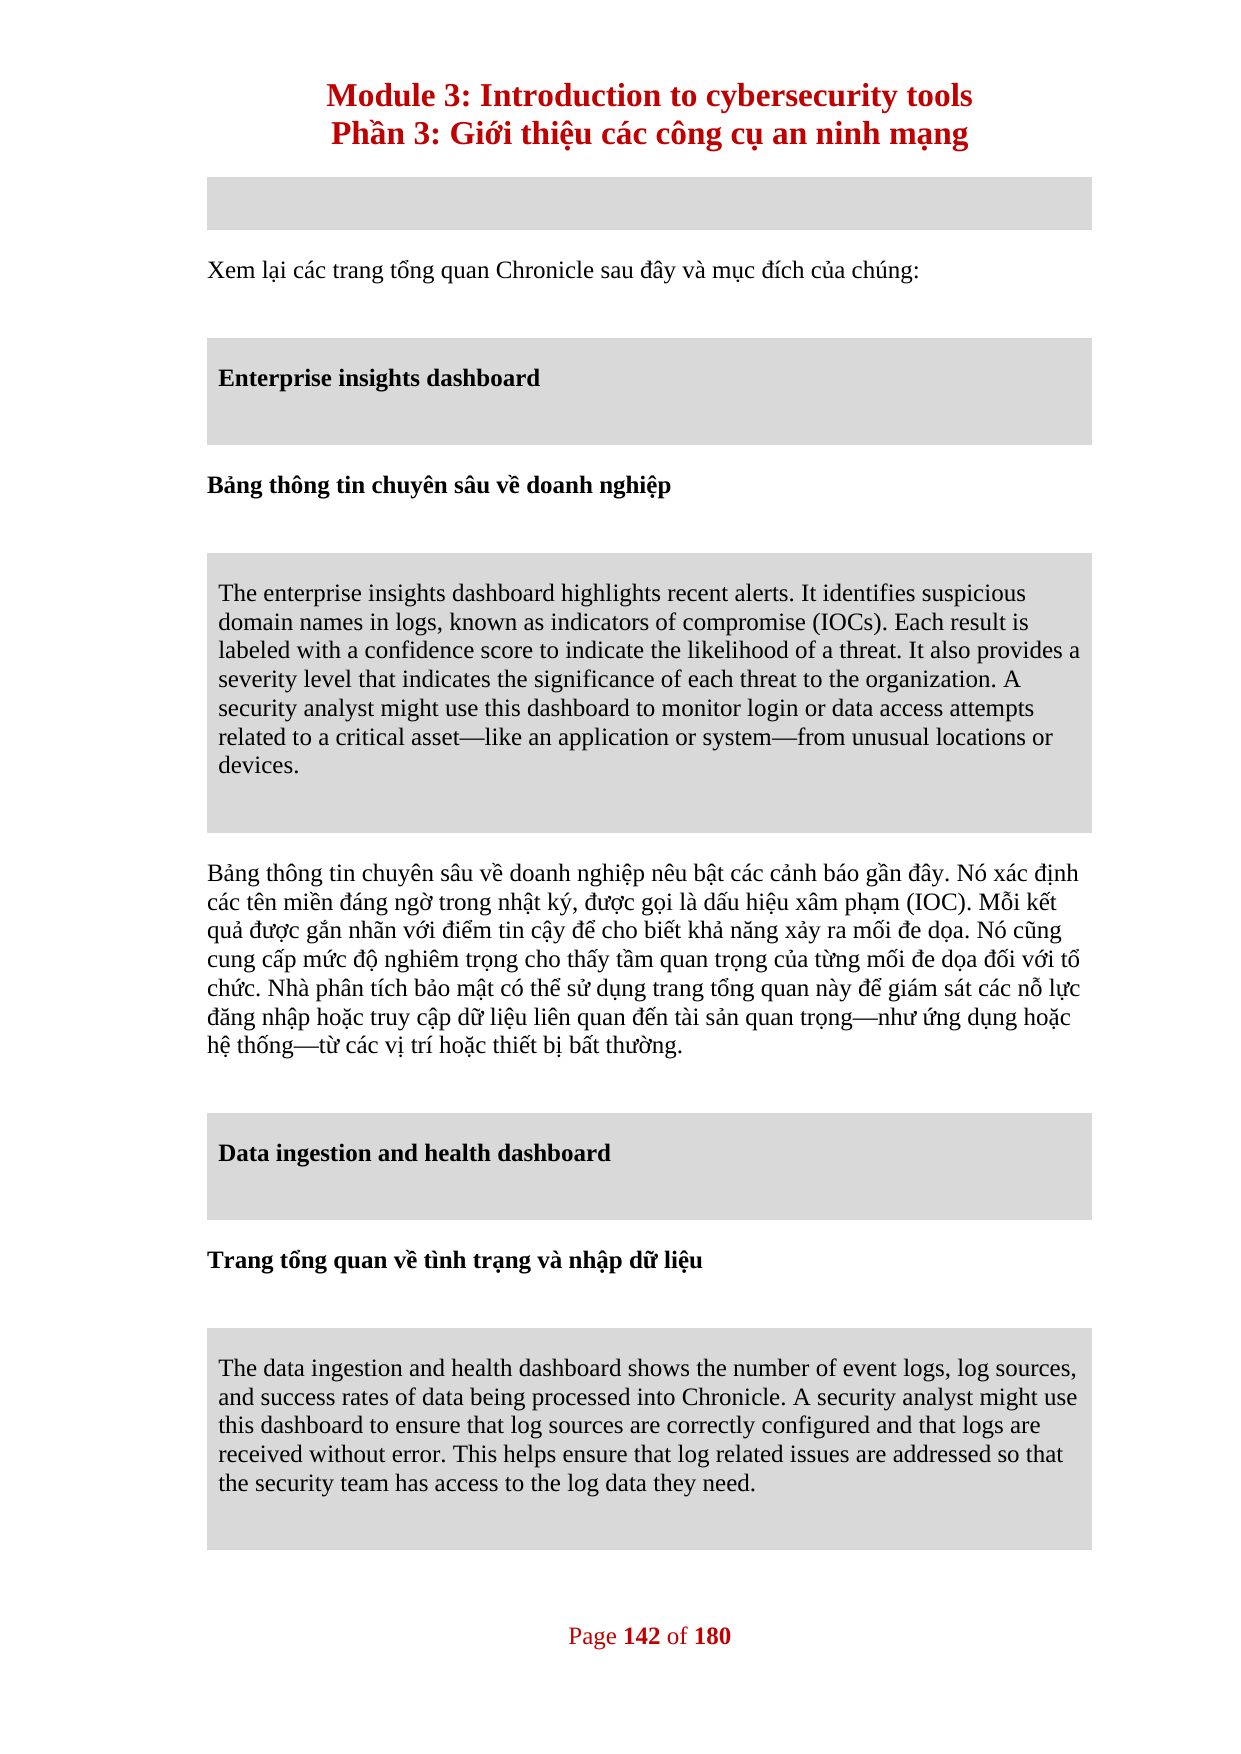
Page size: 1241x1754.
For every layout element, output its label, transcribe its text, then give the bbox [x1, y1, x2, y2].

table_header Enterprise insights dashboard [207, 338, 1092, 445]
text Bảng thông tin chuyên sâu về doanh nghiệp nêu bật các cảnh báo gần đây. Nó xác định các tên miền đáng ngờ trong nhật ký, được gọi là dấu hiệu xâm phạm (IOC). Mỗi kết quả được gắn nhãn với điểm tin cậy để cho biết khả năng xảy ra mối đe dọa. Nó cũng cung cấp mức độ nghiêm trọng cho thấy tầm quan trọng của từng mối đe dọa đối với tổ chức. Nhà phân tích bảo mật có thể sử dụng trang tổng quan này để giám sát các nỗ lực đăng nhập hoặc truy cập dữ liệu liên quan đến tài sản quan trọng—như ứng dụng hoặc hệ thống—từ các vị trí hoặc thiết bị bất thường. [207, 858, 1092, 1059]
table_header Data ingestion and health dashboard [207, 1113, 1092, 1220]
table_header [207, 177, 1092, 230]
text Bảng thông tin chuyên sâu về doanh nghiệp [207, 470, 1092, 499]
table_header The data ingestion and health dashboard shows the number of event logs, log sources, and success rates of data being processed into Chronicle. A security analyst might use this dashboard to ensure that log sources are correctly configured and that logs are received without error. This helps ensure that log related issues are addressed so that the security team has access to the log data they need. [207, 1328, 1092, 1550]
text Xem lại các trang tổng quan Chronicle sau đây và mục đích của chúng: [207, 255, 1092, 284]
table_header The enterprise insights dashboard highlights recent alerts. It identifies suspicious domain names in logs, known as indicators of compromise (IOCs). Each result is labeled with a confidence score to indicate the likelihood of a threat. It also provides a severity level that indicates the significance of each threat to the organization. A security analyst might use this dashboard to monitor login or data access attempts related to a critical asset—like an application or system—from unusual locations or devices. [207, 553, 1092, 833]
text Trang tổng quan về tình trạng và nhập dữ liệu [207, 1245, 1092, 1274]
